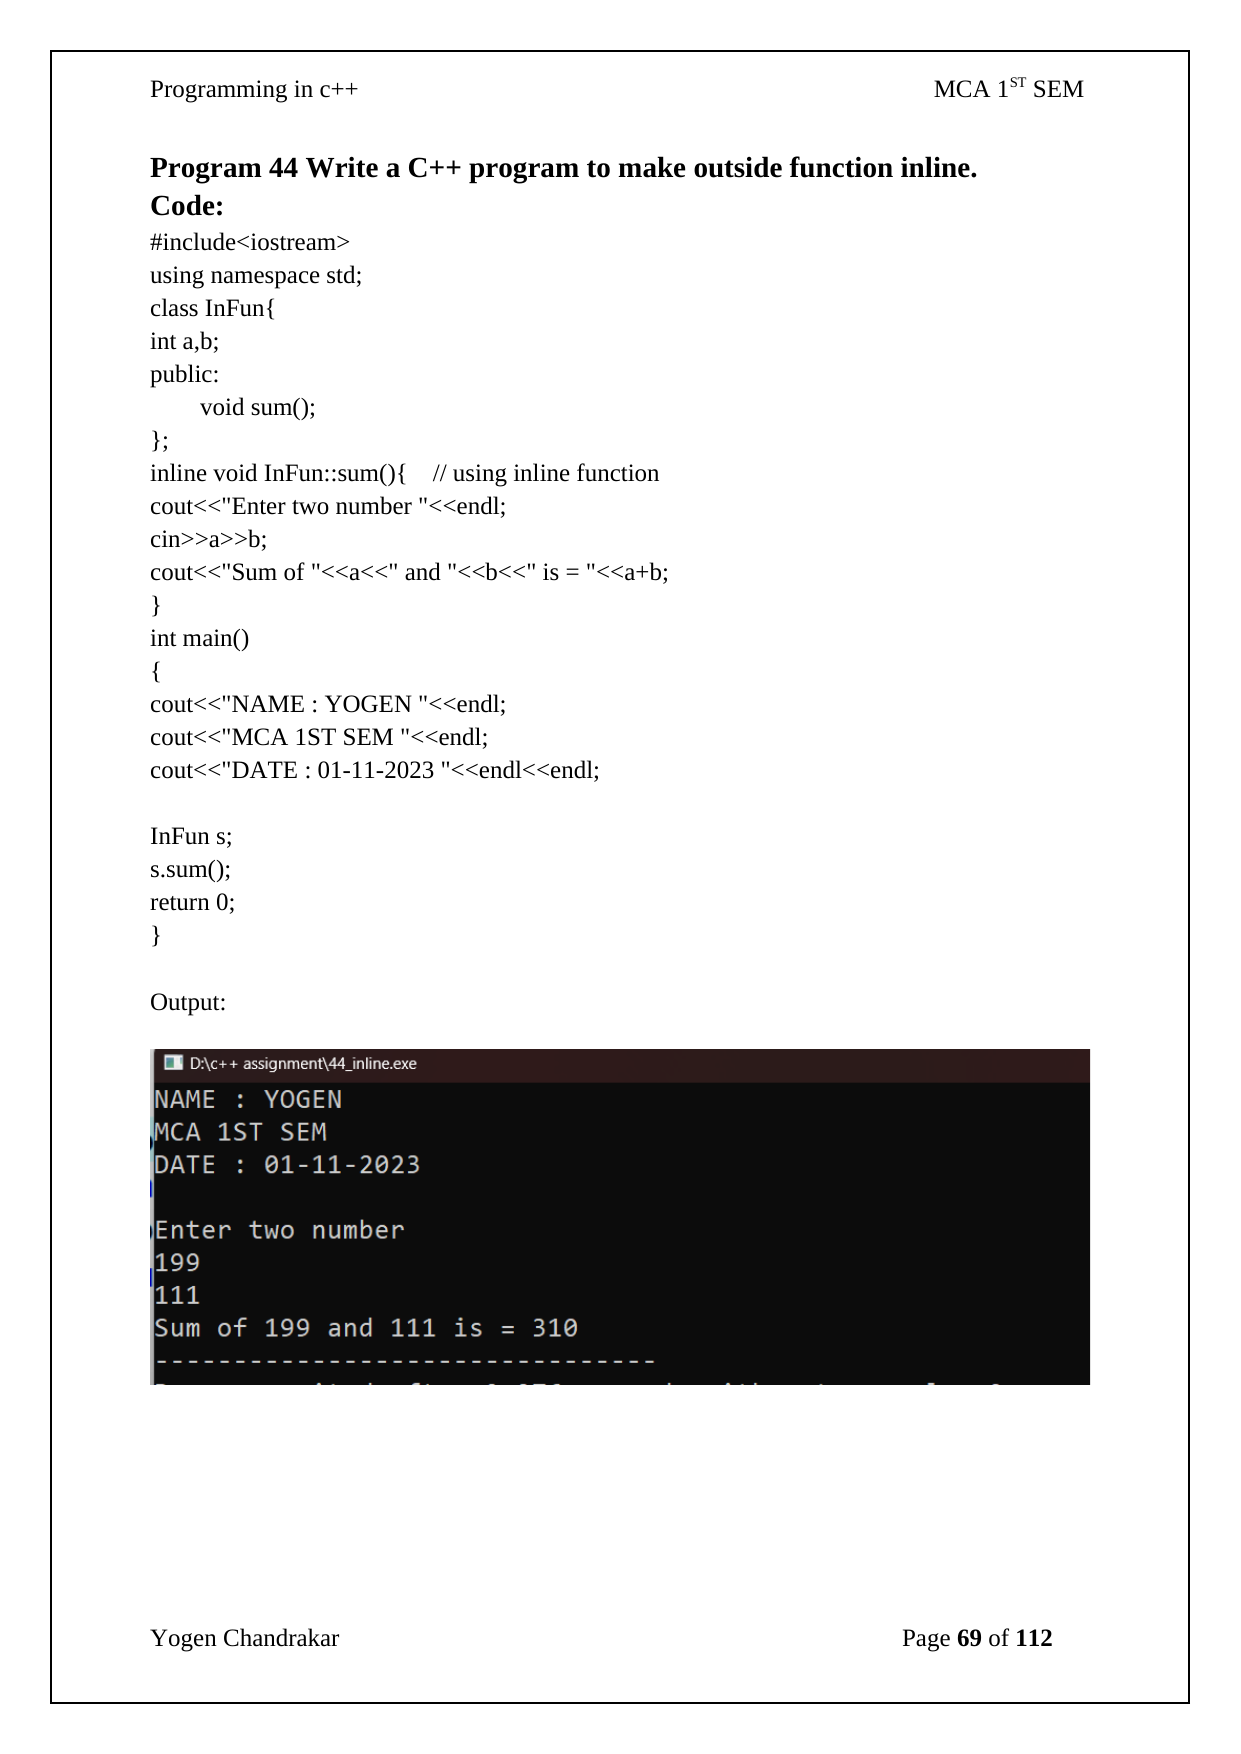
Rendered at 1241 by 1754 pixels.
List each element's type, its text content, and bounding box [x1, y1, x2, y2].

text s.sum(); [150, 854, 1090, 883]
text class InFun{ [150, 293, 1090, 322]
text Program 44 Write a C++ program to make outside function inline. [150, 150, 1090, 183]
text #include<iostream> [150, 227, 1090, 256]
text cout<<"Enter two number "<<endl; [150, 491, 1090, 520]
text return 0; [150, 887, 1090, 916]
text }; [150, 425, 1090, 454]
text public: [150, 359, 1090, 388]
text inline void InFun::sum(){ // using inline function [150, 458, 1090, 487]
text int a,b; [150, 326, 1090, 355]
text { [150, 656, 1090, 685]
text Output: [150, 987, 1090, 1015]
picture [150, 1049, 1091, 1385]
text cout<<"NAME : YOGEN "<<endl; [150, 689, 1090, 718]
text InFun s; [150, 821, 1090, 850]
text cout<<"DATE : 01-11-2023 "<<endl<<endl; [150, 755, 1090, 784]
text cin>>a>>b; [150, 524, 1090, 553]
text cout<<"Sum of "<<a<<" and "<<b<<" is = "<<a+b; [150, 557, 1090, 586]
text } [150, 590, 1090, 619]
text void sum(); [150, 392, 1090, 421]
text using namespace std; [150, 260, 1090, 289]
text int main() [150, 623, 1090, 652]
text cout<<"MCA 1ST SEM "<<endl; [150, 722, 1090, 751]
text Code: [150, 188, 1090, 222]
text } [150, 921, 1090, 949]
